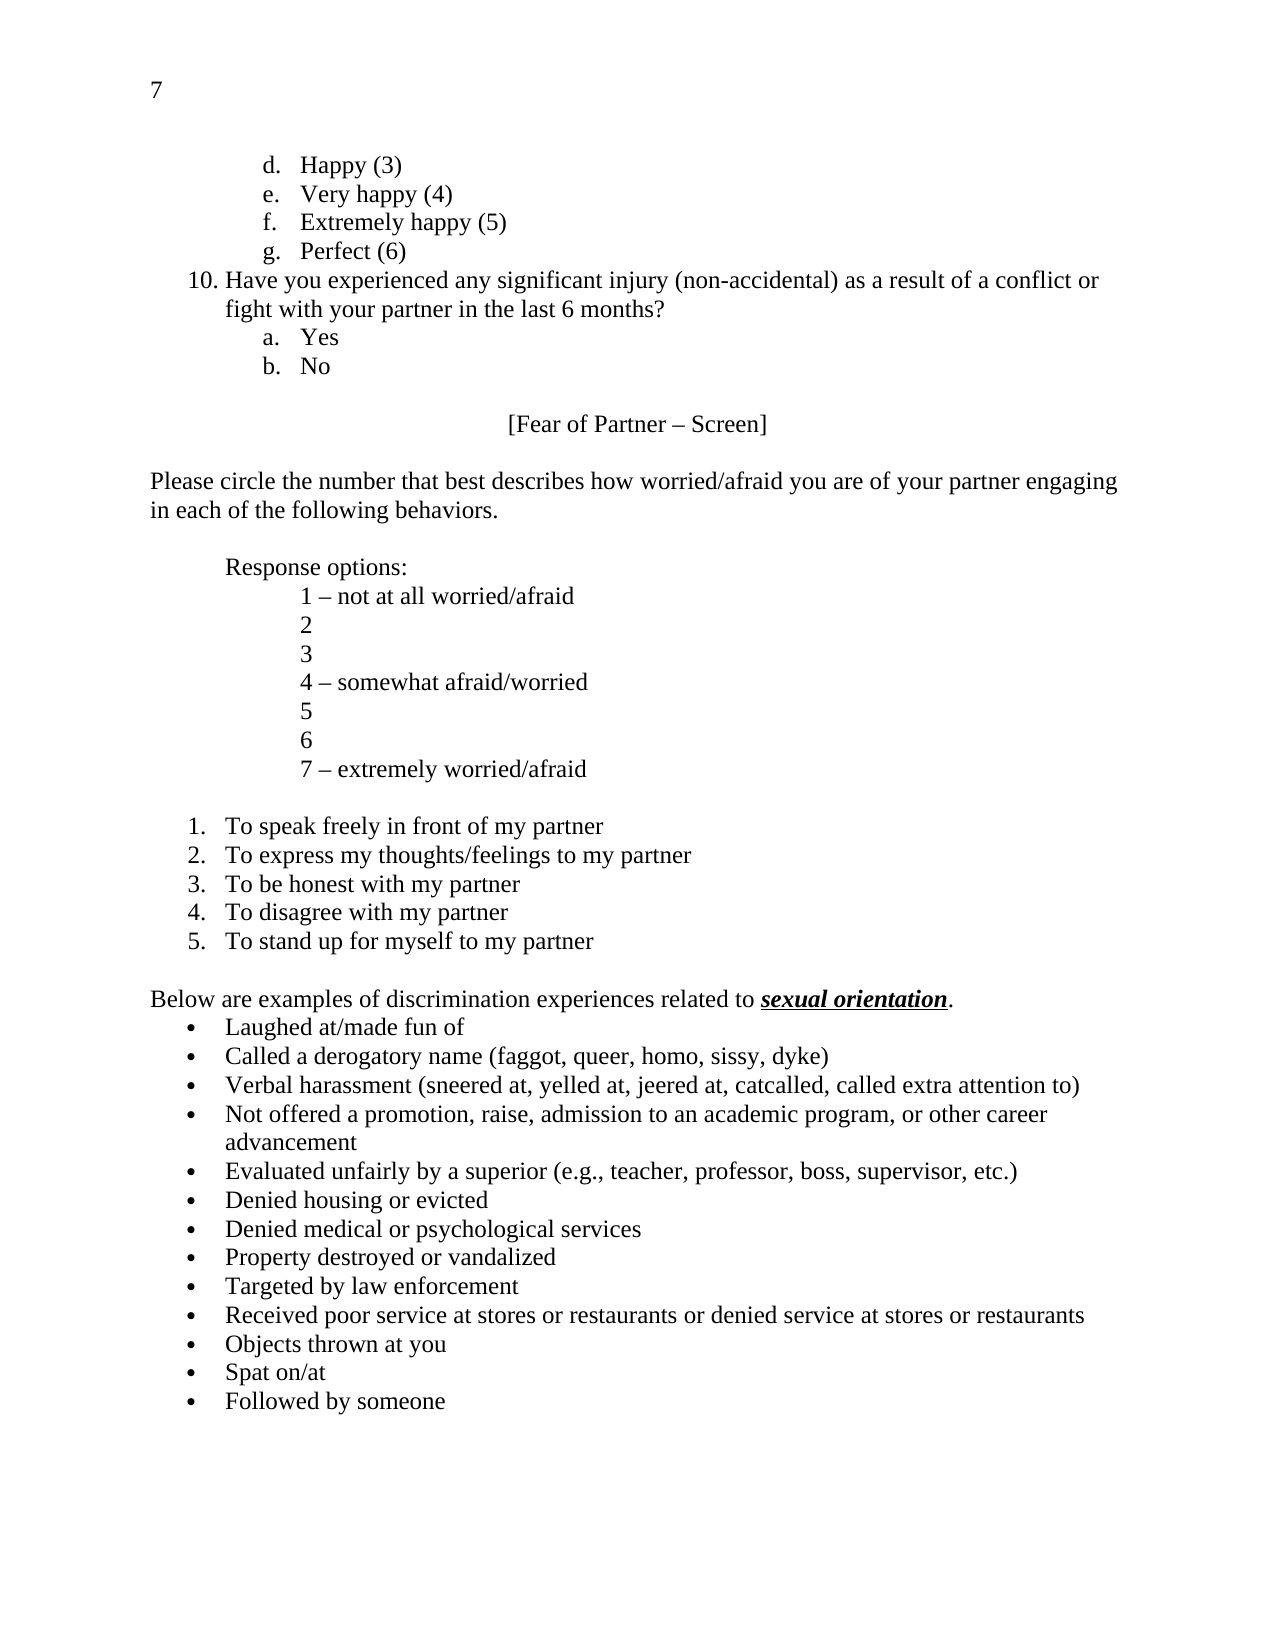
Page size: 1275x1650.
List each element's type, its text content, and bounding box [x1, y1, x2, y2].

list To express my thoughts/feelings to my partner [187, 840, 1125, 869]
text Response options: [225, 552, 1125, 581]
list Spat on/at [187, 1357, 1125, 1386]
text 5 [300, 696, 1125, 725]
text 2 [300, 610, 1125, 639]
list Very happy (4) [262, 179, 1125, 207]
text Please circle the number that best describes how worried/afraid you are of your partner engaging in each of the following behaviors. [150, 466, 1125, 524]
list To be honest with my partner [187, 869, 1125, 897]
text [Fear of Partner – Screen] [150, 409, 1125, 437]
list Verbal harassment (sneered at, yelled at, jeered at, catcalled, called extra attention to) [187, 1070, 1125, 1099]
list To stand up for myself to my partner [187, 926, 1125, 955]
list To disagree with my partner [187, 897, 1125, 926]
list Called a derogatory name (faggot, queer, homo, sissy, dyke) [187, 1041, 1125, 1070]
text 4 – somewhat afraid/worried [300, 667, 1125, 696]
list Targeted by law enforcement [187, 1271, 1125, 1300]
text 7 – extremely worried/afraid [300, 754, 1125, 782]
list Evaluated unfairly by a superior (e.g., teacher, professor, boss, supervisor, etc.) [187, 1156, 1125, 1185]
list Denied housing or evicted [187, 1185, 1125, 1214]
text 3 [300, 639, 1125, 667]
list Not offered a promotion, raise, admission to an academic program, or other career advancement [187, 1099, 1125, 1156]
list Followed by someone [187, 1386, 1125, 1415]
list Yes [262, 322, 1125, 351]
list Extremely happy (5) [262, 207, 1125, 236]
text Below are examples of discrimination experiences related to sexual orientation. [150, 984, 1125, 1012]
list To speak freely in front of my partner [187, 811, 1125, 840]
list Laughed at/made fun of [187, 1012, 1125, 1041]
list Happy (3) [262, 150, 1125, 179]
text 1 – not at all worried/afraid [300, 581, 1125, 610]
list Denied medical or psychological services [187, 1214, 1125, 1242]
list Property destroyed or vandalized [187, 1242, 1125, 1271]
list No [262, 351, 1125, 380]
list Have you experienced any significant injury (non-accidental) as a result of a conflict or fight with your partner in the last 6 months? [187, 265, 1125, 322]
list Received poor service at stores or restaurants or denied service at stores or restaurants [187, 1300, 1125, 1329]
list Perfect (6) [262, 236, 1125, 265]
list Objects thrown at you [187, 1329, 1125, 1357]
text 6 [300, 725, 1125, 754]
